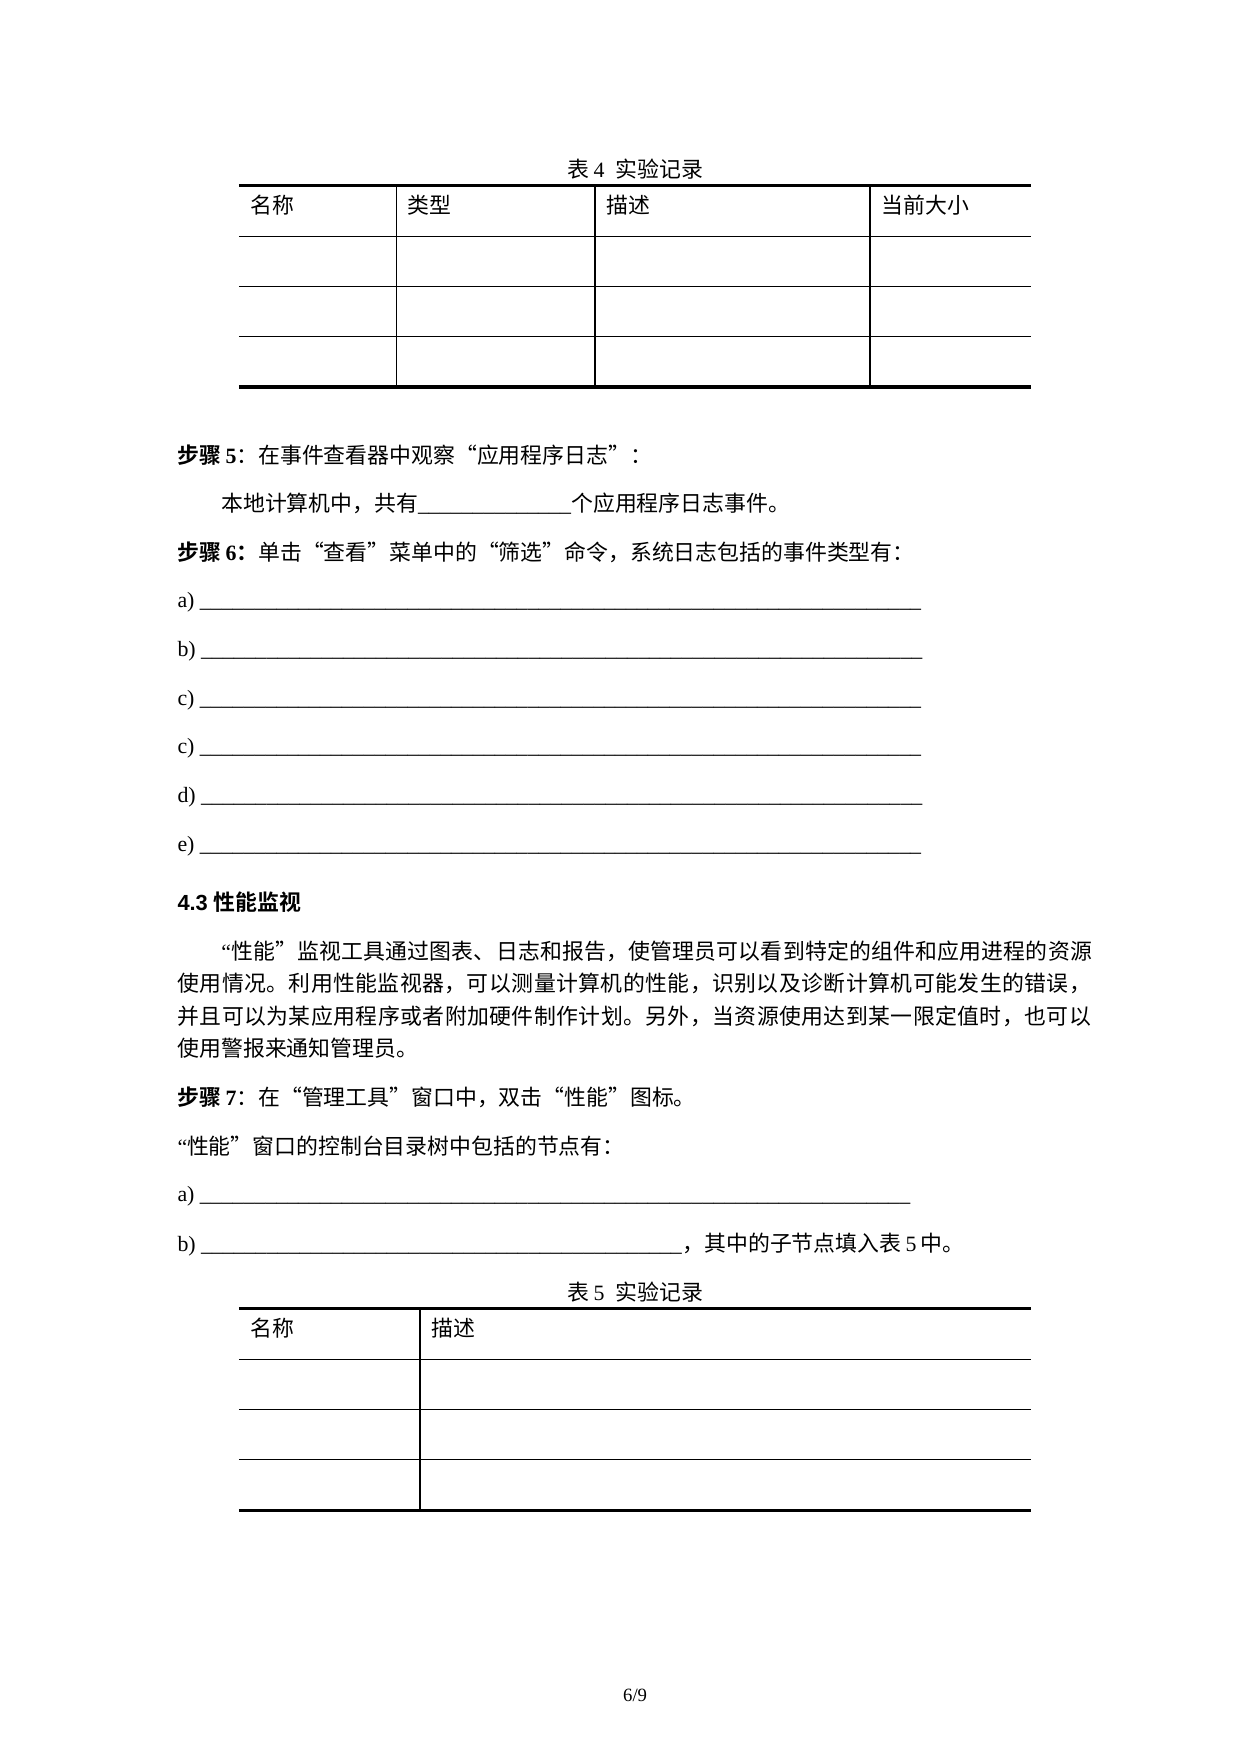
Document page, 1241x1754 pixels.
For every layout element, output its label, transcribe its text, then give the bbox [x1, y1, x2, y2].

table_cell [239, 1360, 419, 1409]
text 4.3 性能监视 [177, 885, 1092, 917]
text 本地计算机中，共有______________个应用程序日志事件。 [177, 486, 1092, 518]
table_cell [421, 1410, 1031, 1459]
table_cell [421, 1360, 1031, 1409]
table_cell [239, 1410, 419, 1459]
table_cell [596, 287, 869, 336]
text 步骤5：在事件查看器中观察“应用程序日志”： [177, 437, 1092, 470]
table_cell [239, 1460, 419, 1508]
table_header 名称 [239, 187, 396, 236]
table_header 名称 [239, 1310, 419, 1359]
table_cell [596, 237, 869, 286]
table_header 类型 [397, 187, 594, 236]
text e) __________________________________________________________________ [177, 827, 1092, 860]
table_cell [421, 1460, 1031, 1508]
text c) __________________________________________________________________ [177, 730, 1092, 762]
table_cell [397, 337, 594, 385]
table_header 描述 [421, 1310, 1031, 1359]
text 表4 实验记录 [177, 152, 1092, 184]
text 步骤7：在“管理工具”窗口中，双击“性能”图标。 [177, 1080, 1092, 1112]
text d) __________________________________________________________________ [177, 778, 1092, 811]
text “性能”监视工具通过图表、日志和报告，使管理员可以看到特定的组件和应用进程的资源使用情况。利用性能监视器，可以测量计算机的性能，识别以及诊断计算机可能发生的错误，并且可以为某应用程序或者附加硬件制作计划。另外，当资源使用达到某一限定值时，也可以使用警报来通知管理员。 [177, 933, 1092, 1063]
table_cell [871, 237, 1031, 286]
table_cell [596, 337, 869, 385]
text 表5 实验记录 [177, 1275, 1092, 1307]
text b) ____________________________________________，其中的子节点填入表5中。 [177, 1226, 1092, 1258]
table_cell [239, 287, 396, 336]
table_cell [871, 287, 1031, 336]
table_header 描述 [596, 187, 869, 236]
text a) __________________________________________________________________ [177, 583, 1092, 616]
table_cell [397, 287, 594, 336]
text b) __________________________________________________________________ [177, 632, 1092, 665]
text 步骤6：单击“查看”菜单中的“筛选”命令，系统日志包括的事件类型有： [177, 535, 1092, 567]
table_cell [397, 237, 594, 286]
text a) _________________________________________________________________ [177, 1177, 1092, 1210]
text c) __________________________________________________________________ [177, 681, 1092, 713]
text “性能”窗口的控制台目录树中包括的节点有： [177, 1128, 1092, 1161]
table_cell [239, 337, 396, 385]
table_cell [871, 337, 1031, 385]
table_header 当前大小 [871, 187, 1031, 236]
table_cell [239, 237, 396, 286]
